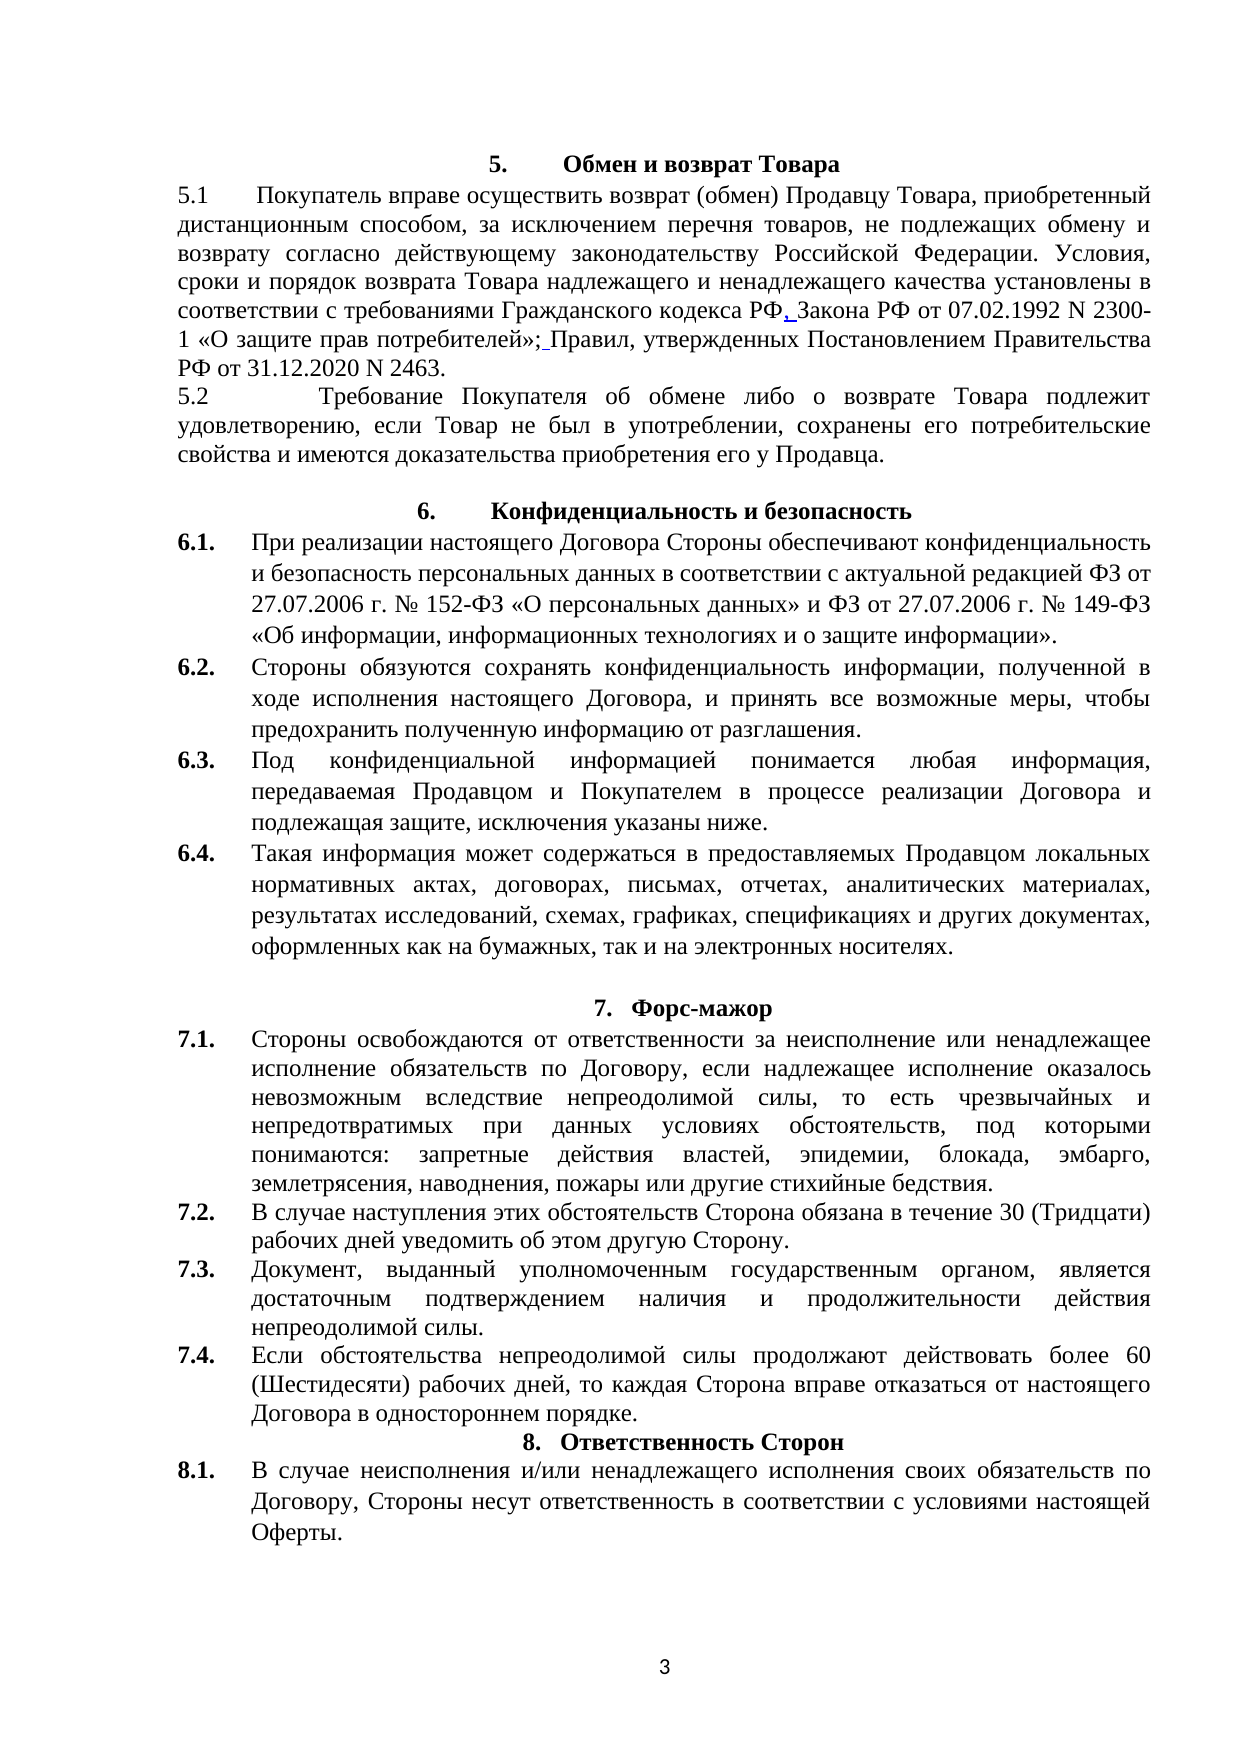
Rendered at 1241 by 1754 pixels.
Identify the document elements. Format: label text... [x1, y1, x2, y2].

list Если обстоятельства непреодолимой силы продолжают действовать более 60 (Шестидесяти) рабочих дней, то каждая Сторона вправе отказаться от настоящего Договора в одностороннем порядке. [177, 1340, 1152, 1427]
text 5.1 Покупатель вправе осуществить возврат (обмен) Продавцу Товара, приобретенный дистанционным способом, за исключением перечня товаров, не подлежащих обмену и возврату согласно действующему законодательству Российской Федерации. Условия, сроки и порядок возврата Товара надлежащего и ненадлежащего качества установлены в соответствии с требованиями Гражданского кодекса РФ, Закона РФ от 07.02.1992 N 2300-1 «О защите прав потребителей»; Правил, утвержденных Постановлением Правительства РФ от 31.12.2020 N 2463. [177, 180, 1152, 381]
list В случае неисполнения и/или ненадлежащего исполнения своих обязательств по Договору, Стороны несут ответственность в соответствии с условиями настоящей Оферты. [177, 1455, 1152, 1546]
list В случае наступления этих обстоятельств Сторона обязана в течение 30 (Тридцати) рабочих дней уведомить об этом другую Сторону. [177, 1197, 1152, 1254]
list Форс-мажор [215, 993, 1152, 1022]
text 5.2 Требование Покупателя об обмене либо о возврате Товара подлежит удовлетворению, если Товар не был в употреблении, сохранены его потребительские свойства и имеются доказательства приобретения его у Продавца. [177, 381, 1152, 468]
list Обмен и возврат Товара [177, 149, 1152, 178]
list Ответственность Сторон [215, 1427, 1152, 1455]
list Стороны обязуются сохранять конфиденциальность информации, полученной в ходе исполнения настоящего Договора, и принять все возможные меры, чтобы предохранить полученную информацию от разглашения. [177, 652, 1152, 742]
list Стороны освобождаются от ответственности за неисполнение или ненадлежащее исполнение обязательств по Договору, если надлежащее исполнение оказалось невозможным вследствие непреодолимой силы, то есть чрезвычайных и непредотвратимых при данных условиях обстоятельств, под которыми понимаются: запретные действия властей, эпидемии, блокада, эмбарго, землетрясения, наводнения, пожары или другие стихийные бедствия. [177, 1024, 1152, 1197]
list При реализации настоящего Договора Стороны обеспечивают конфиденциальность и безопасность персональных данных в соответствии с актуальной редакцией ФЗ от 27.07.2006 г. № 152-ФЗ «О персональных данных» и ФЗ от 27.07.2006 г. № 149-ФЗ «Об информации, информационных технологиях и о защите информации». [177, 527, 1152, 649]
list Под конфиденциальной информацией понимается любая информация, передаваемая Продавцом и Покупателем в процессе реализации Договора и подлежащая защите, исключения указаны ниже. [177, 745, 1152, 836]
list Конфиденциальность и безопасность [177, 496, 1152, 525]
list Такая информация может содержаться в предоставляемых Продавцом локальных нормативных актах, договорах, письмах, отчетах, аналитических материалах, результатах исследований, схемах, графиках, спецификациях и других документах, оформленных как на бумажных, так и на электронных носителях. [177, 838, 1152, 960]
list Документ, выданный уполномоченным государственным органом, является достаточным подтверждением наличия и продолжительности действия непреодолимой силы. [177, 1254, 1152, 1340]
